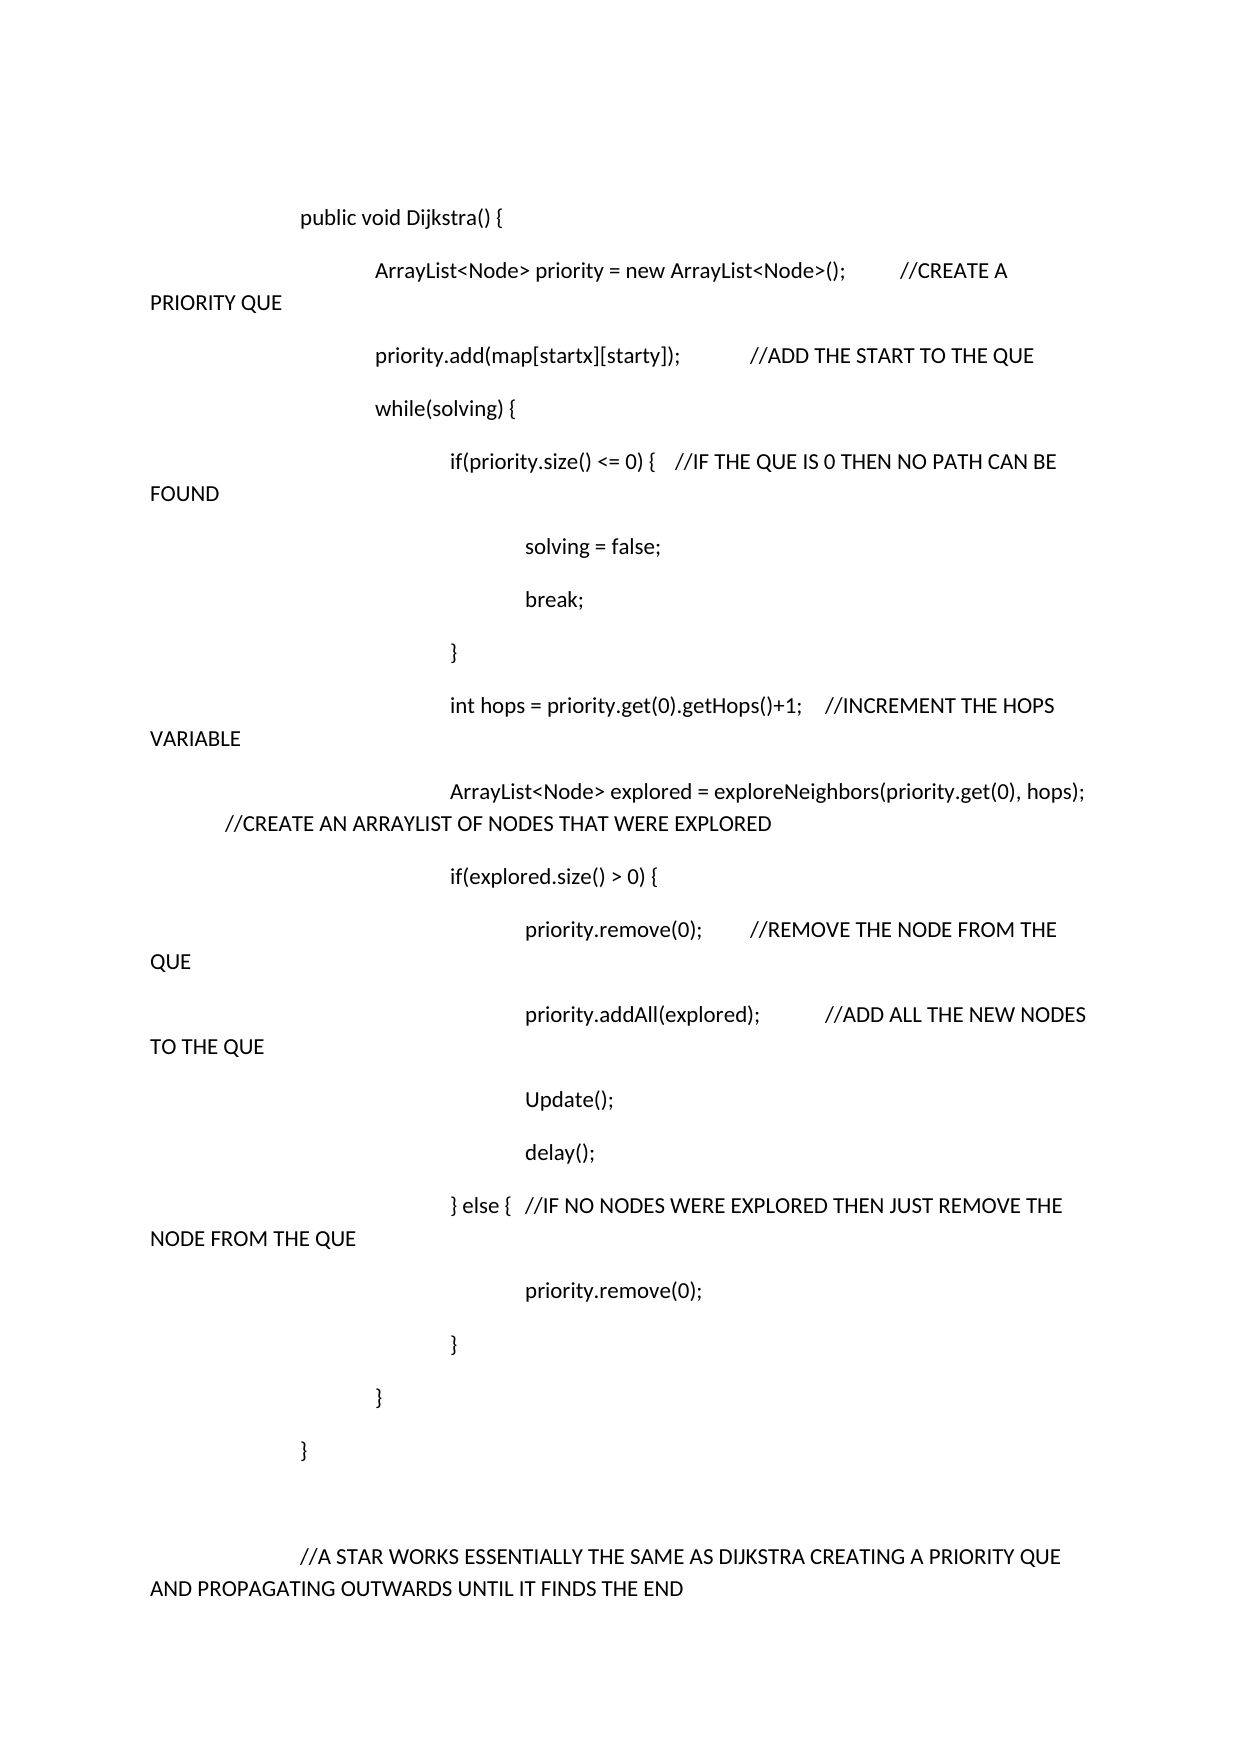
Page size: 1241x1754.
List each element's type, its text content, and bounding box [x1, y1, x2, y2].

text break; [150, 586, 1090, 613]
text priority.add(map[startx][starty]); //ADD THE START TO THE QUE [150, 341, 1090, 369]
text } [150, 1436, 1090, 1464]
text ArrayList<Node> explored = exploreNeighbors(priority.get(0), hops); //CREATE AN ARRAYLIST OF NODES THAT WERE EXPLORED [150, 777, 1090, 837]
text if(priority.size() <= 0) { //IF THE QUE IS 0 THEN NO PATH CAN BE FOUND [150, 447, 1090, 507]
text priority.remove(0); //REMOVE THE NODE FROM THE QUE [150, 915, 1090, 975]
text } [150, 638, 1090, 667]
text } else { //IF NO NODES WERE EXPLORED THEN JUST REMOVE THE NODE FROM THE QUE [150, 1191, 1090, 1252]
text while(solving) { [150, 394, 1090, 422]
text Update(); [150, 1085, 1090, 1113]
text int hops = priority.get(0).getHops()+1; //INCREMENT THE HOPS VARIABLE [150, 692, 1090, 752]
text } [150, 1383, 1090, 1411]
text delay(); [150, 1138, 1090, 1166]
text ArrayList<Node> priority = new ArrayList<Node>(); //CREATE A PRIORITY QUE [150, 256, 1090, 316]
text priority.remove(0); [150, 1277, 1090, 1305]
text if(explored.size() > 0) { [150, 862, 1090, 890]
text //A STAR WORKS ESSENTIALLY THE SAME AS DIJKSTRA CREATING A PRIORITY QUE AND PROPAGATING OUTWARDS UNTIL IT FINDS THE END [150, 1542, 1090, 1602]
text public void Dijkstra() { [150, 203, 1090, 231]
text } [150, 1330, 1090, 1358]
text solving = false; [150, 532, 1090, 561]
text priority.addAll(explored); //ADD ALL THE NEW NODES TO THE QUE [150, 1000, 1090, 1060]
